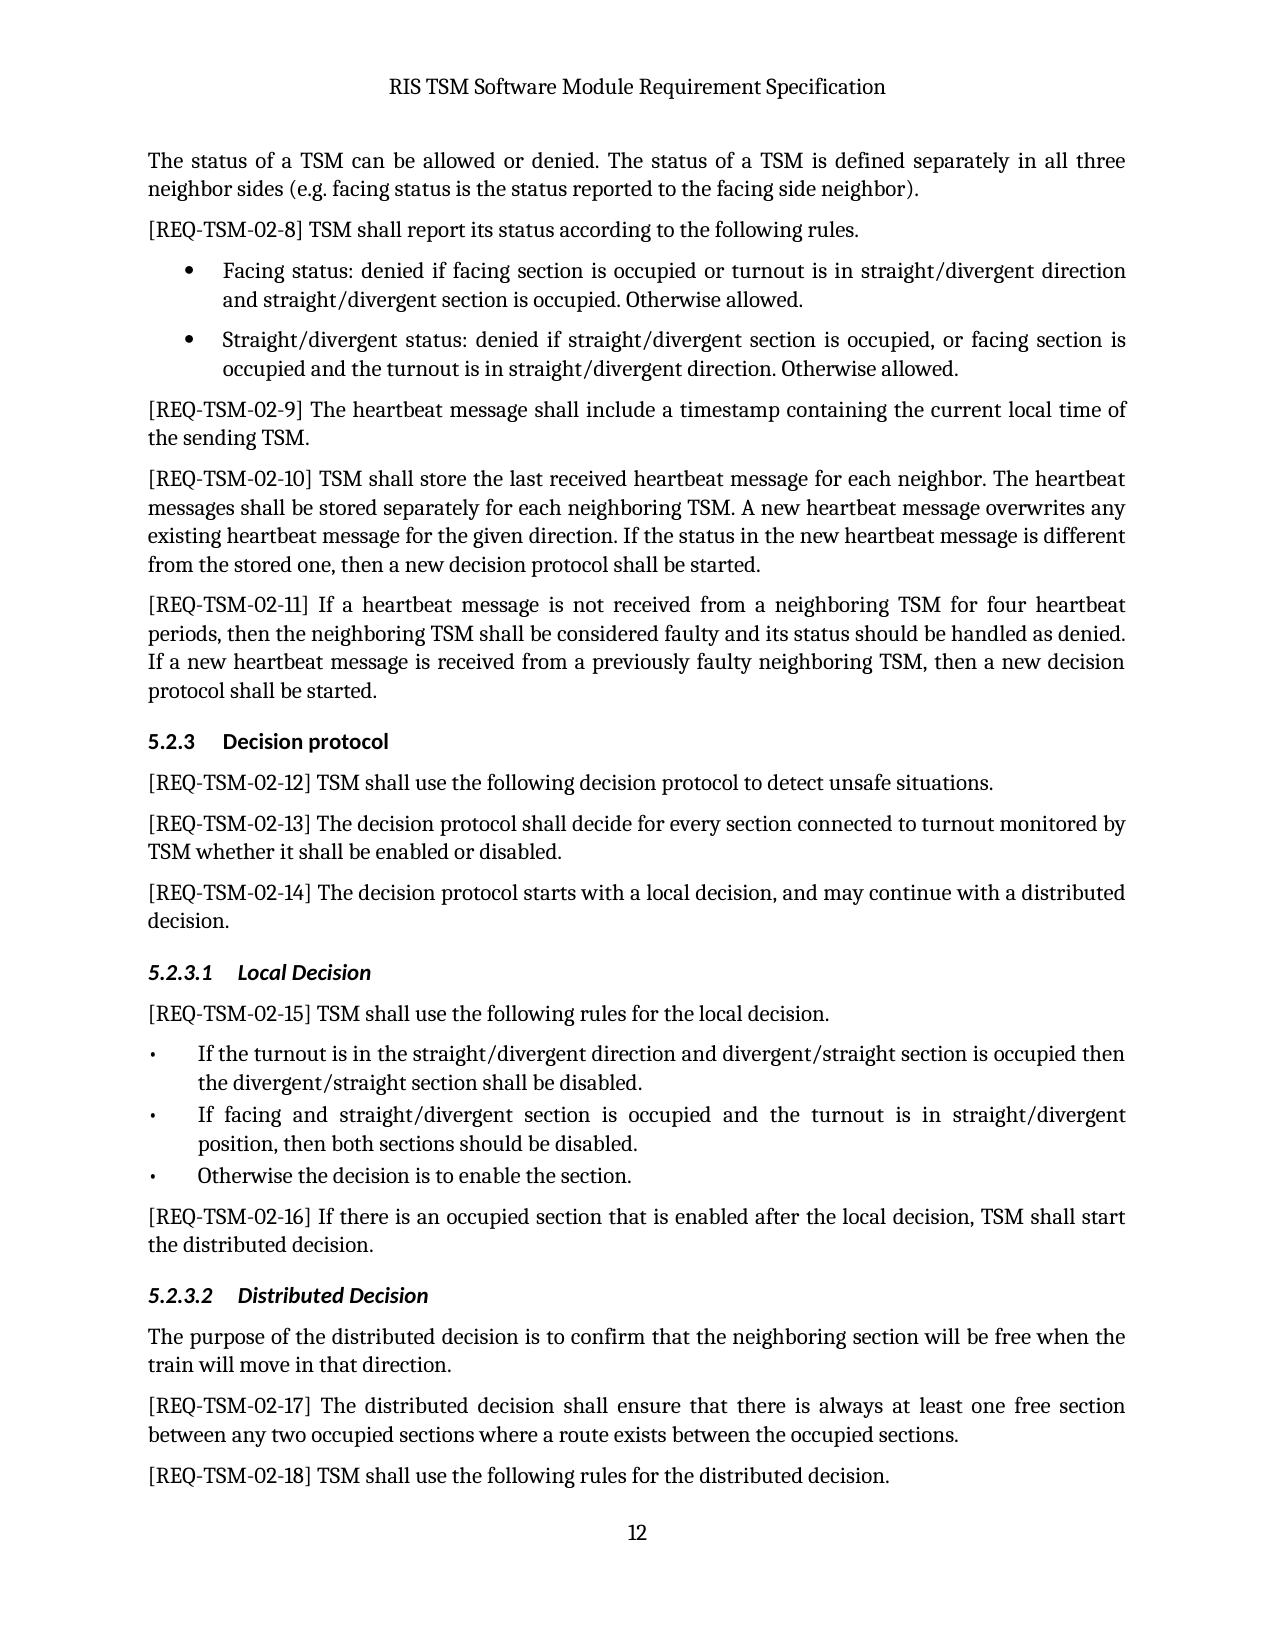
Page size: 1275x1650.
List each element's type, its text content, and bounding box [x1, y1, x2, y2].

subtitle Distributed Decision [148, 1281, 1127, 1309]
text [REQ-TSM-02-18] TSM shall use the following rules for the distributed decision. [148, 1463, 1127, 1489]
text [REQ-TSM-02-13] The decision protocol shall decide for every section connected to turnout monitored by TSM whether it shall be enabled or disabled. [148, 811, 1127, 865]
text [REQ-TSM-02-16] If there is an occupied section that is enabled after the local decision, TSM shall start the distributed decision. [148, 1203, 1127, 1258]
text [REQ-TSM-02-8] TSM shall report its status according to the following rules. [148, 217, 1127, 243]
text [REQ-TSM-02-15] TSM shall use the following rules for the local decision. [148, 1000, 1127, 1027]
subtitle Decision protocol [148, 727, 1127, 755]
list Straight/divergent status: denied if straight/divergent section is occupied, or facing section is occupied and the turnout is in straight/divergent direction. Otherwise allowed. [185, 327, 1127, 382]
list If the turnout is in the straight/divergent direction and divergent/straight section is occupied then the divergent/straight section shall be disabled. [148, 1041, 1127, 1096]
text [REQ-TSM-02-12] TSM shall use the following decision protocol to detect unsafe situations. [148, 769, 1127, 796]
text The status of a TSM can be allowed or denied. The status of a TSM is defined separately in all three neighbor sides (e.g. facing status is the status reported to the facing side neighbor). [148, 148, 1127, 202]
list Facing status: denied if facing section is occupied or turnout is in straight/divergent direction and straight/divergent section is occupied. Otherwise allowed. [185, 258, 1127, 313]
text [REQ-TSM-02-11] If a heartbeat message is not received from a neighboring TSM for four heartbeat periods, then the neighboring TSM shall be considered faulty and its status should be handled as denied. If a new heartbeat message is received from a previously faulty neighboring TSM, then a new decision protocol shall be started. [148, 592, 1127, 704]
text The purpose of the distributed decision is to confirm that the neighboring section will be free when the train will move in that direction. [148, 1324, 1127, 1379]
list Otherwise the decision is to enable the section. [148, 1162, 1127, 1189]
text [REQ-TSM-02-10] TSM shall store the last received heartbeat message for each neighbor. The heartbeat messages shall be stored separately for each neighboring TSM. A new heartbeat message overwrites any existing heartbeat message for the given direction. If the status in the new heartbeat message is different from the stored one, then a new decision protocol shall be started. [148, 466, 1127, 578]
text [REQ-TSM-02-17] The distributed decision shall ensure that there is always at least one free section between any two occupied sections where a route exists between the occupied sections. [148, 1393, 1127, 1448]
subtitle Local Decision [148, 958, 1127, 986]
text [REQ-TSM-02-14] The decision protocol starts with a local decision, and may continue with a distributed decision. [148, 880, 1127, 935]
list If facing and straight/divergent section is occupied and the turnout is in straight/divergent position, then both sections should be disabled. [148, 1102, 1127, 1157]
text [REQ-TSM-02-9] The heartbeat message shall include a timestamp containing the current local time of the sending TSM. [148, 397, 1127, 451]
